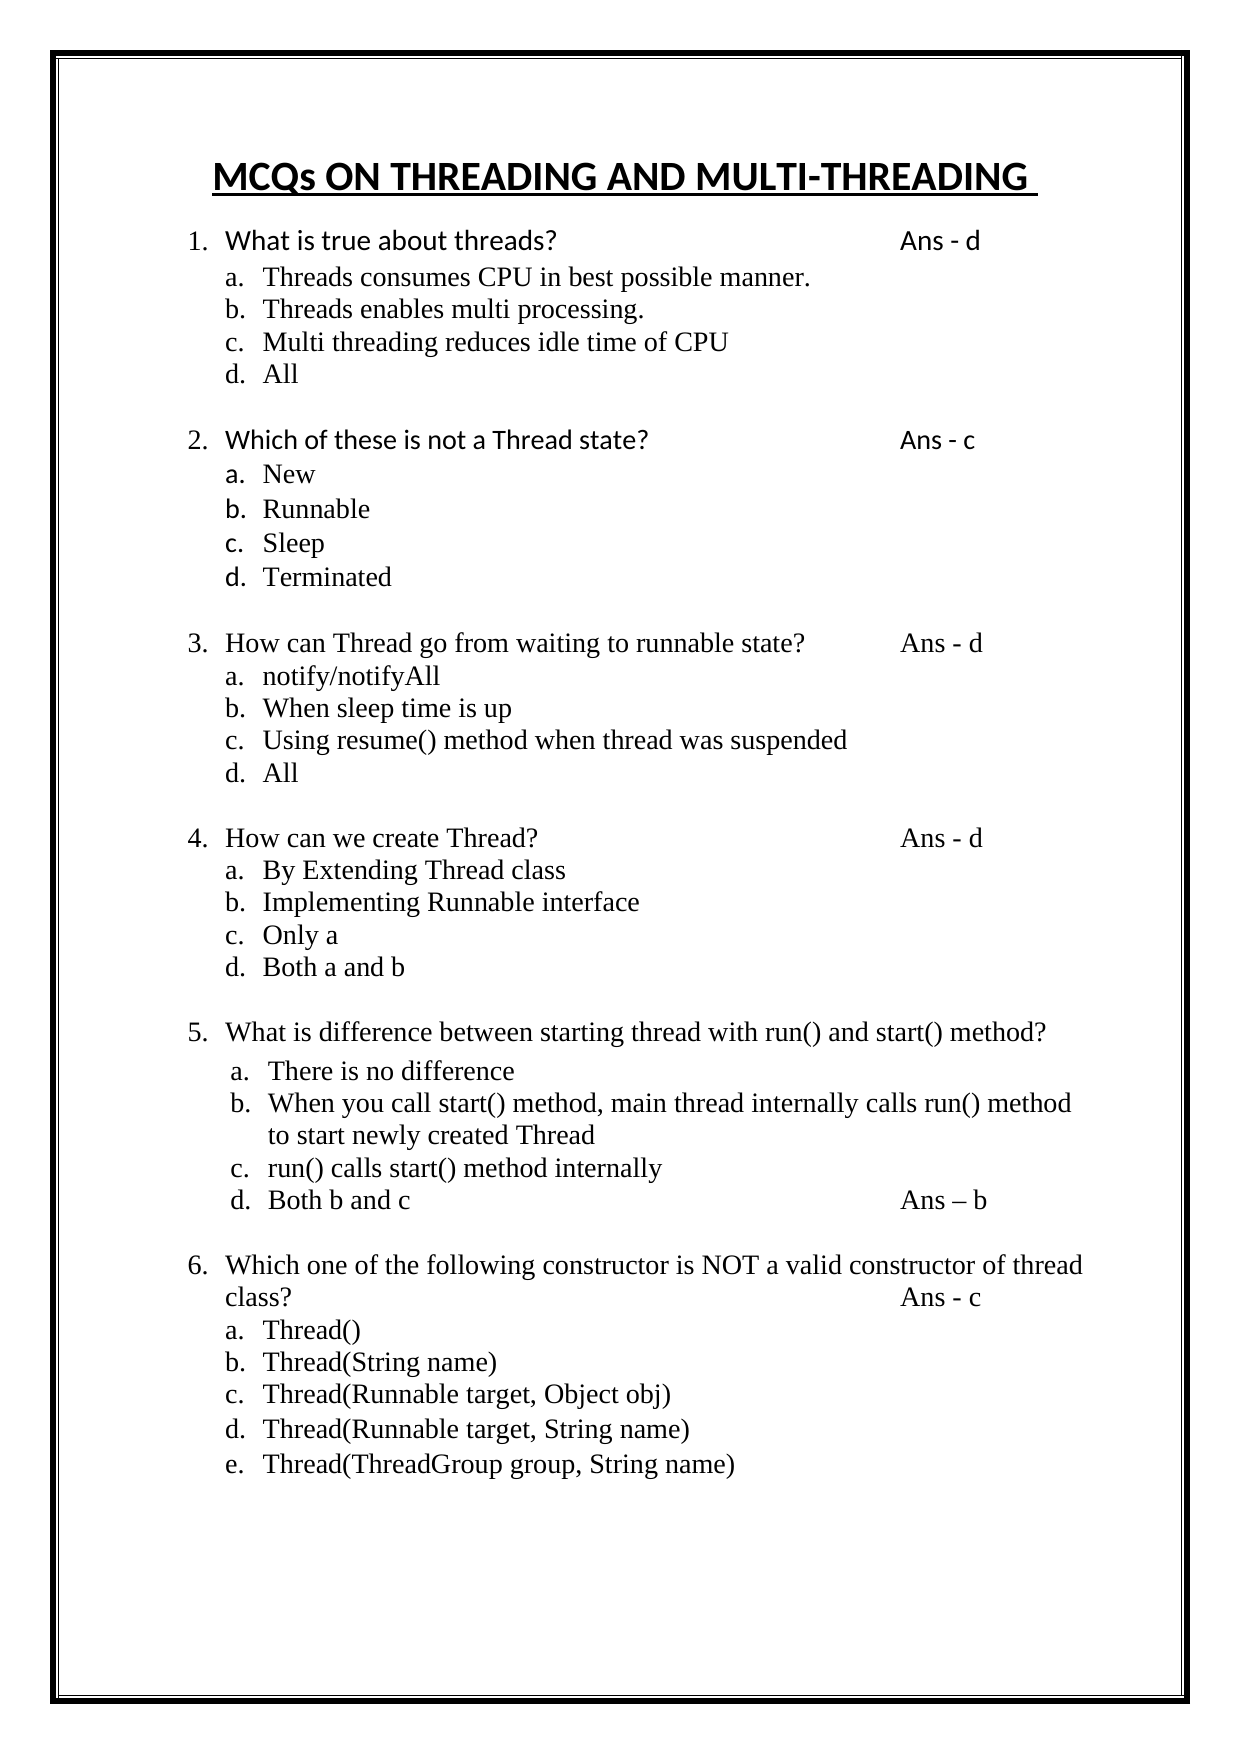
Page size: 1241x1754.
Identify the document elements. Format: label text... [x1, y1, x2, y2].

list Which one of the following constructor is NOT a valid constructor of thread class? Ans - c [187, 1248, 1090, 1313]
list Terminated [225, 559, 1090, 594]
list How can we create Thread? Ans - d [187, 821, 1090, 853]
list There is no difference [230, 1054, 1090, 1086]
list How can Thread go from waiting to runnable state? Ans - d [187, 626, 1090, 659]
list Threads consumes CPU in best possible manner. [225, 260, 1090, 292]
list What is true about threads? Ans - d [187, 222, 1090, 257]
list notify/notifyAll [225, 659, 1090, 691]
list Thread() [225, 1313, 1090, 1345]
text MCQs ON THREADING AND MULTI-THREADING [150, 150, 1090, 201]
list Thread(String name) [225, 1345, 1090, 1378]
list Runnable [225, 491, 1090, 525]
list Only a [225, 918, 1090, 950]
list Thread(ThreadGroup group, String name) [225, 1447, 1090, 1480]
list New [225, 456, 1090, 491]
list Thread(Runnable target, String name) [225, 1412, 1090, 1445]
list Both b and c Ans – b [230, 1183, 1090, 1216]
list run() calls start() method internally [230, 1151, 1090, 1183]
list When sleep time is up [225, 691, 1090, 723]
list All [225, 357, 1090, 389]
list Using resume() method when thread was suspended [225, 723, 1090, 756]
list By Extending Thread class [225, 853, 1090, 885]
list All [225, 756, 1090, 788]
list Thread(Runnable target, Object obj) [225, 1378, 1090, 1410]
list What is difference between starting thread with run() and start() method? [187, 1015, 1090, 1047]
list Both a and b [225, 950, 1090, 983]
list Multi threading reduces idle time of CPU [225, 325, 1090, 357]
list When you call start() method, main thread internally calls run() method to start newly created Thread [230, 1086, 1090, 1151]
list Which of these is not a Thread state? Ans - c [187, 422, 1090, 456]
list Sleep [225, 525, 1090, 559]
list Threads enables multi processing. [225, 292, 1090, 325]
list Implementing Runnable interface [225, 885, 1090, 918]
